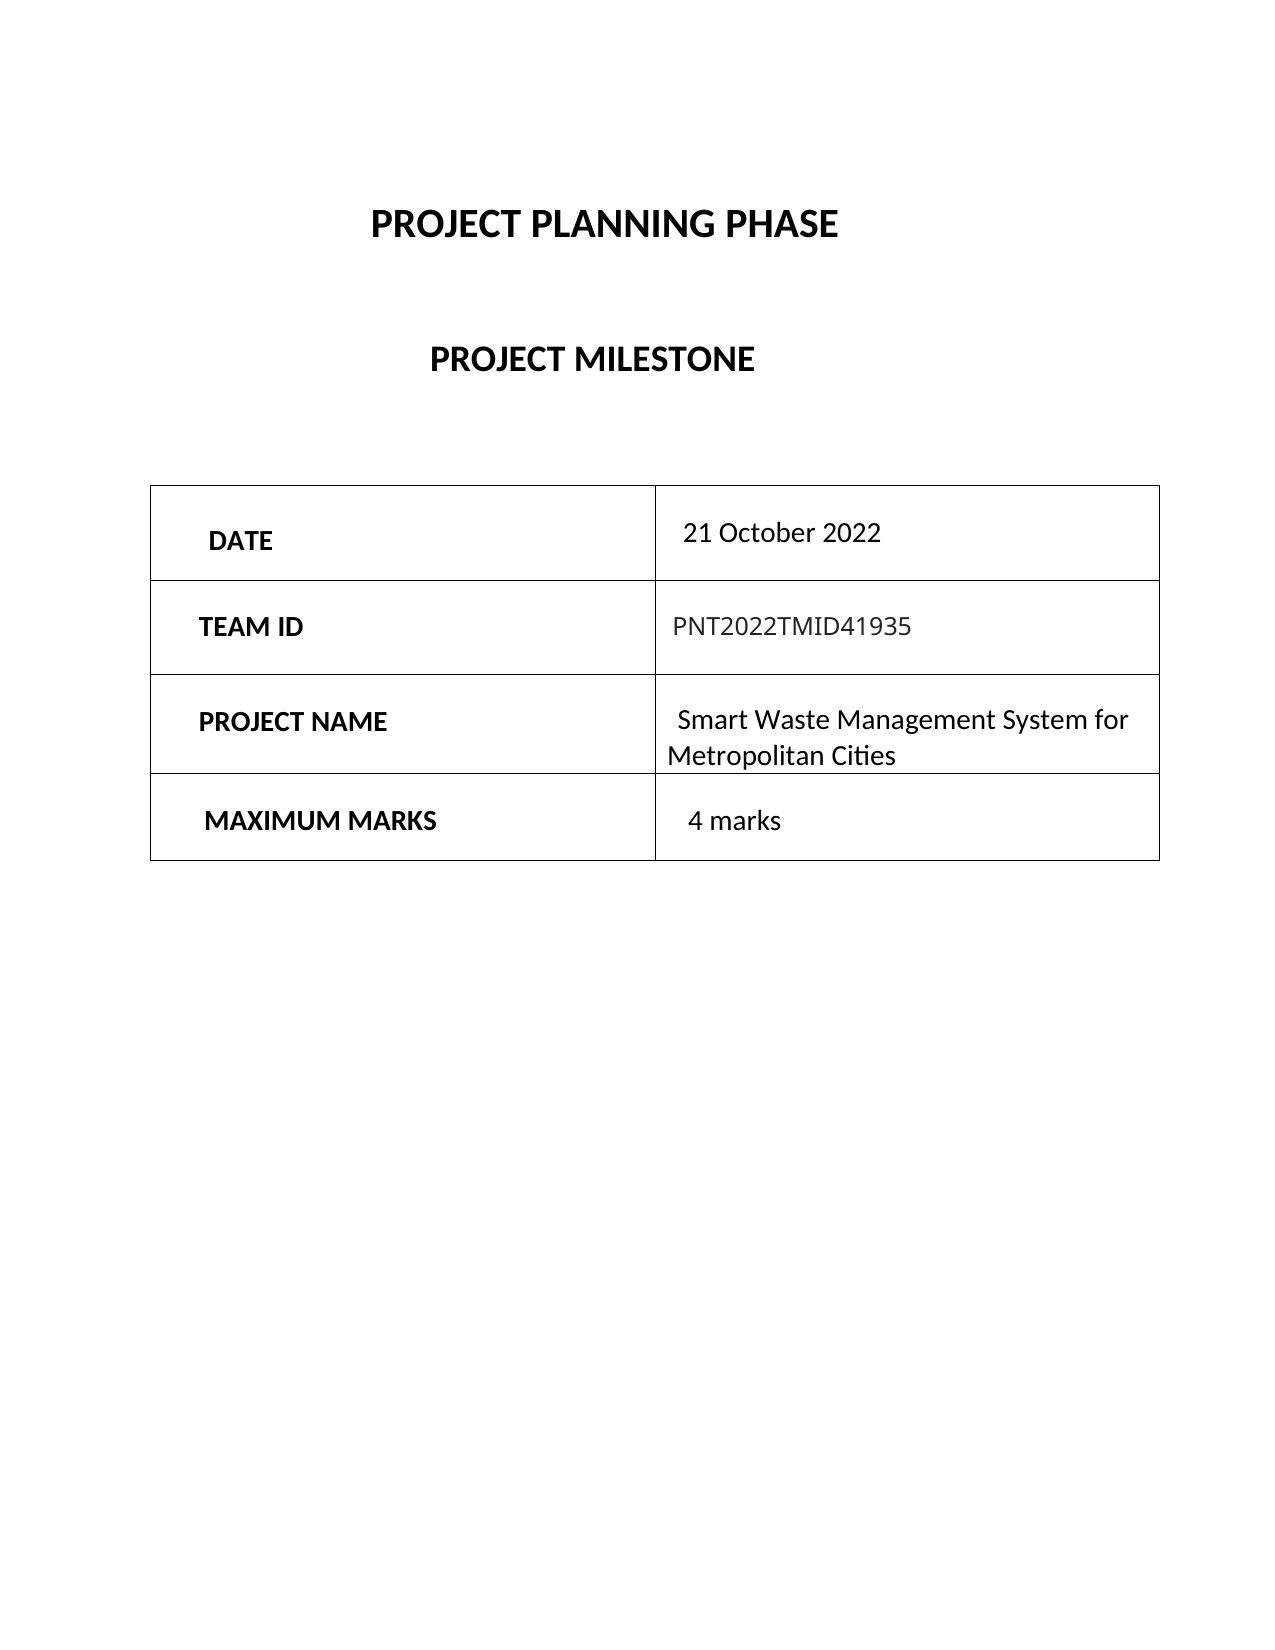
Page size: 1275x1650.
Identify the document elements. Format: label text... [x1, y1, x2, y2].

table_cell MAXIMUM MARKS [151, 774, 655, 860]
text PROJECT PLANNING PHASE [371, 197, 1225, 248]
table_header 21 October 2022 [656, 486, 1159, 579]
table_header DATE [151, 486, 655, 579]
table_cell Smart Waste Management System for Metropolitan Cities [656, 675, 1159, 773]
table_cell 4 marks [656, 774, 1159, 860]
table_cell PNT2022TMID41935 [656, 581, 1159, 674]
table_cell TEAM ID [151, 581, 655, 674]
table_cell PROJECT NAME [151, 675, 655, 773]
text PROJECT MILESTONE [430, 334, 1225, 380]
